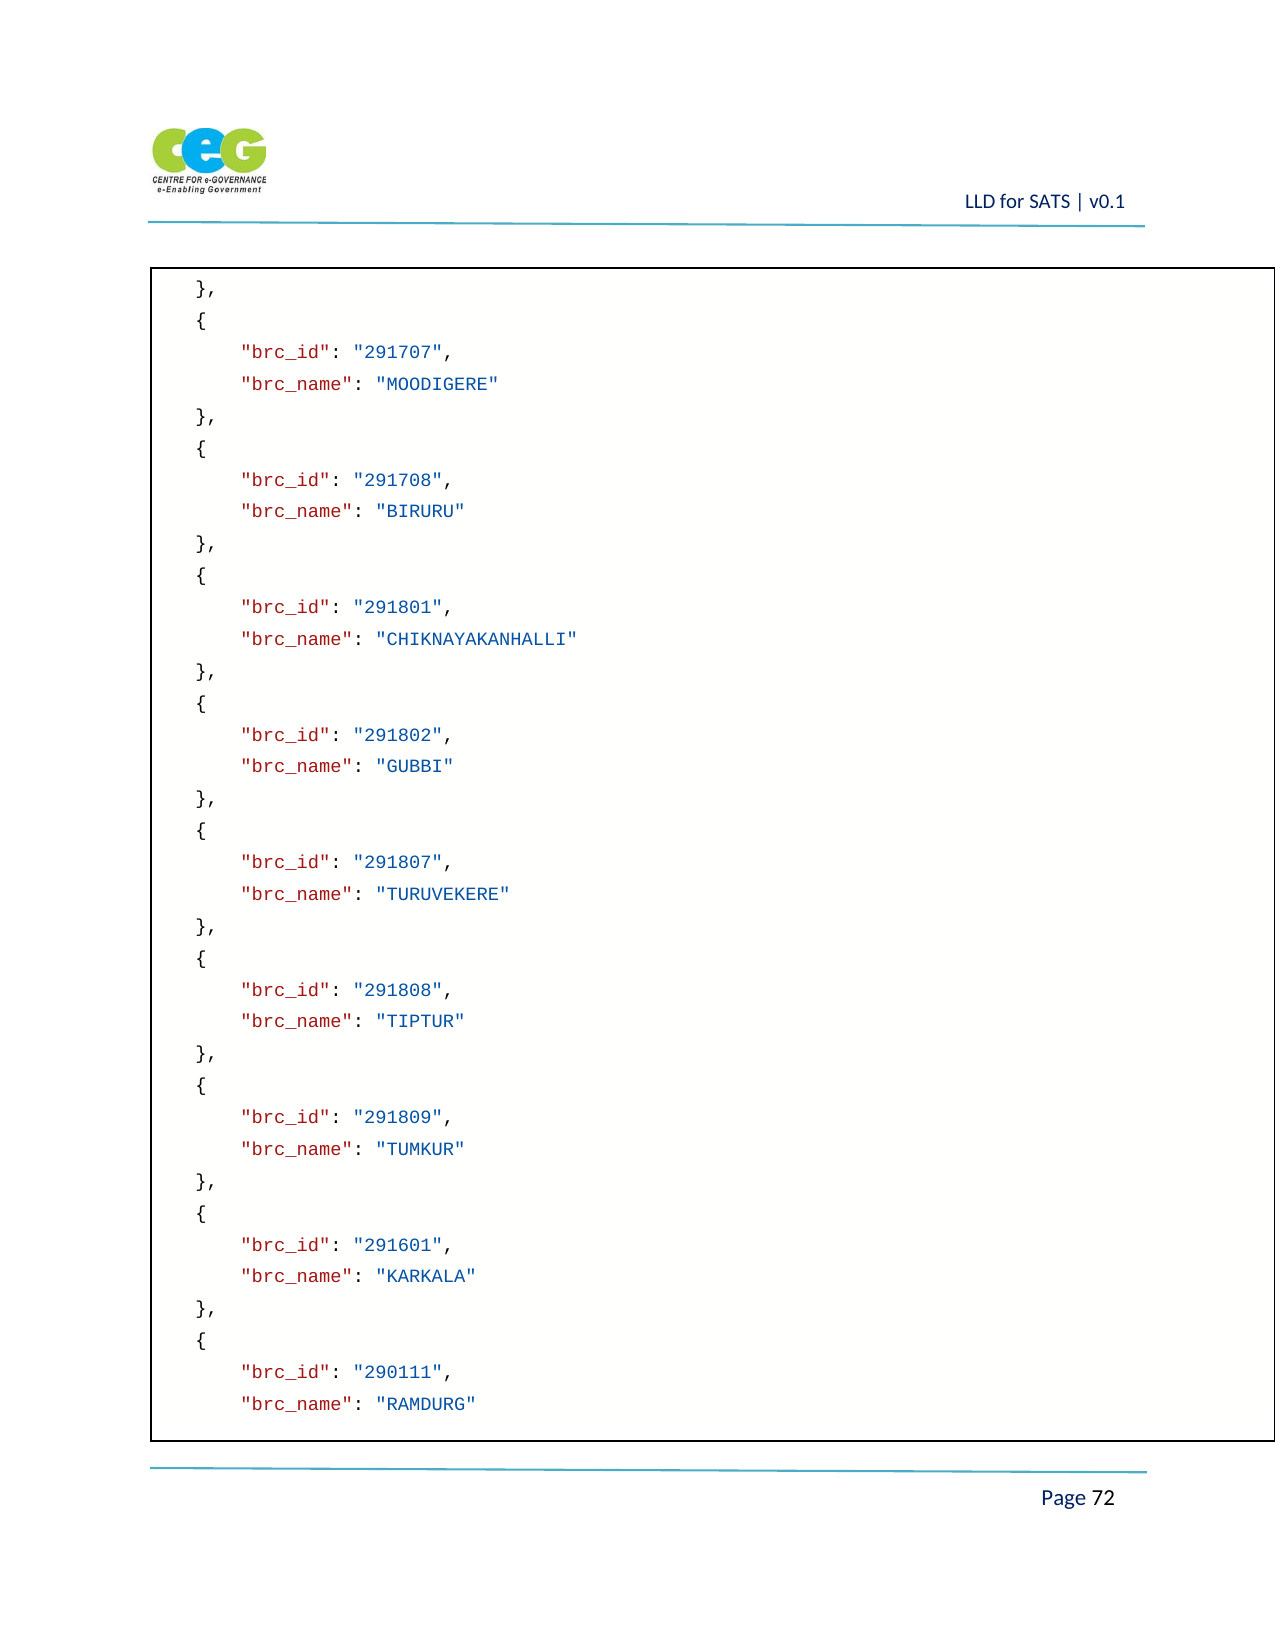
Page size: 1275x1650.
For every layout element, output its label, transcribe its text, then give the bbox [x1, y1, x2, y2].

picture [202, 139, 210, 145]
picture [150, 128, 267, 194]
